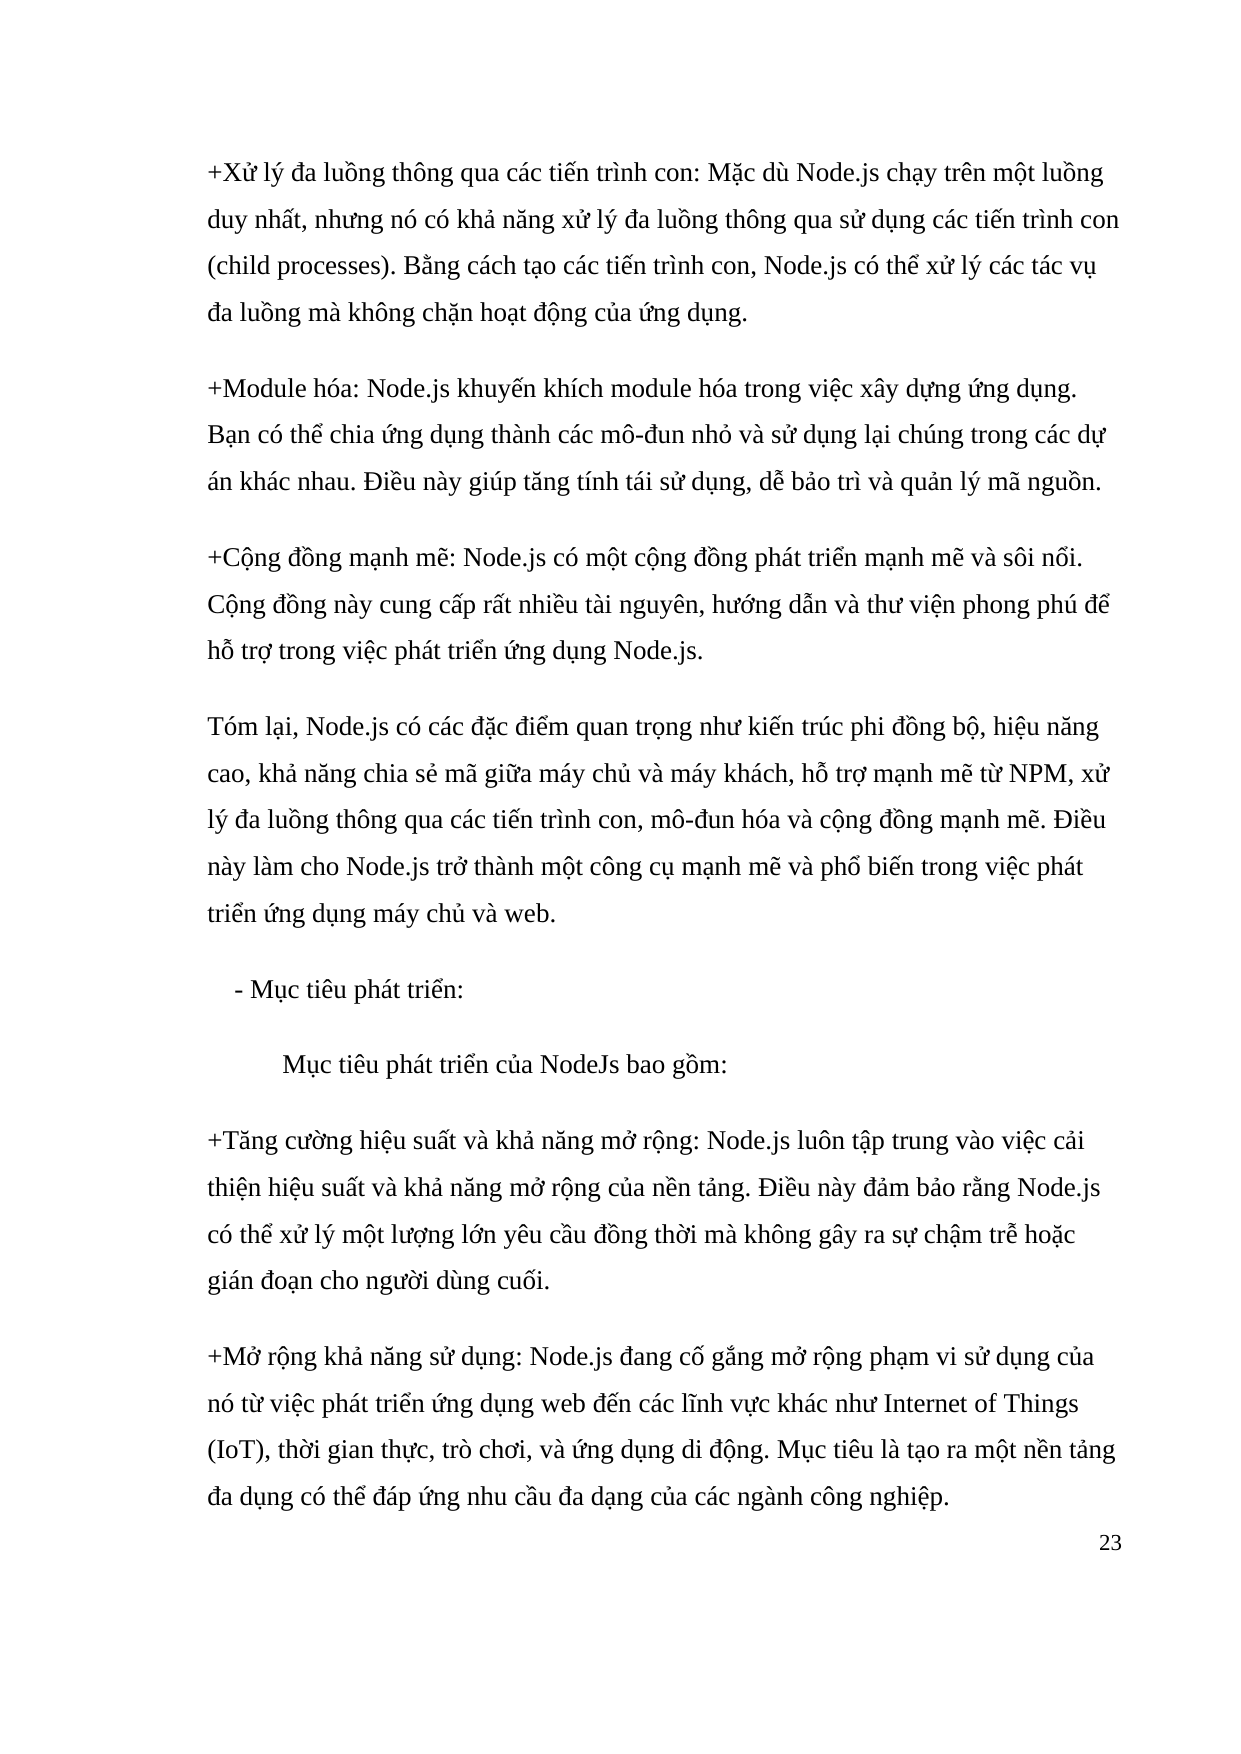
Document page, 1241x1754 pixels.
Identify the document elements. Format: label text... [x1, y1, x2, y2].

text +Mở rộng khả năng sử dụng: Node.js đang cố gắng mở rộng phạm vi sử dụng của nó từ việc phát triển ứng dụng web đến các lĩnh vực khác như Internet of Things (IoT), thời gian thực, trò chơi, và ứng dụng di động. Mục tiêu là tạo ra một nền tảng đa dụng có thể đáp ứng nhu cầu đa dạng của các ngành công nghiệp. [207, 1340, 1122, 1511]
text +Xử lý đa luồng thông qua các tiến trình con: Mặc dù Node.js chạy trên một luồng duy nhất, nhưng nó có khả năng xử lý đa luồng thông qua sử dụng các tiến trình con (child processes). Bằng cách tạo các tiến trình con, Node.js có thể xử lý các tác vụ đa luồng mà không chặn hoạt động của ứng dụng. [207, 156, 1122, 327]
text Mục tiêu phát triển của NodeJs bao gồm: [207, 1048, 1122, 1080]
text Tóm lại, Node.js có các đặc điểm quan trọng như kiến ​​trúc phi đồng bộ, hiệu năng cao, khả năng chia sẻ mã giữa máy chủ và máy khách, hỗ trợ mạnh mẽ từ NPM, xử lý đa luồng thông qua các tiến trình con, mô-đun hóa và cộng đồng mạnh mẽ. Điều này làm cho Node.js trở thành một công cụ mạnh mẽ và phổ biến trong việc phát triển ứng dụng máy chủ và web. [207, 710, 1122, 928]
text +Tăng cường hiệu suất và khả năng mở rộng: Node.js luôn tập trung vào việc cải thiện hiệu suất và khả năng mở rộng của nền tảng. Điều này đảm bảo rằng Node.js có thể xử lý một lượng lớn yêu cầu đồng thời mà không gây ra sự chậm trễ hoặc gián đoạn cho người dùng cuối. [207, 1124, 1122, 1296]
text +Module hóa: Node.js khuyến khích module hóa trong việc xây dựng ứng dụng. Bạn có thể chia ứng dụng thành các mô-đun nhỏ và sử dụng lại chúng trong các dự án khác nhau. Điều này giúp tăng tính tái sử dụng, dễ bảo trì và quản lý mã nguồn. [207, 372, 1122, 496]
text +Cộng đồng mạnh mẽ: Node.js có một cộng đồng phát triển mạnh mẽ và sôi nổi. Cộng đồng này cung cấp rất nhiều tài nguyên, hướng dẫn và thư viện phong phú để hỗ trợ trong việc phát triển ứng dụng Node.js. [207, 541, 1122, 666]
text - Mục tiêu phát triển: [207, 973, 1122, 1004]
